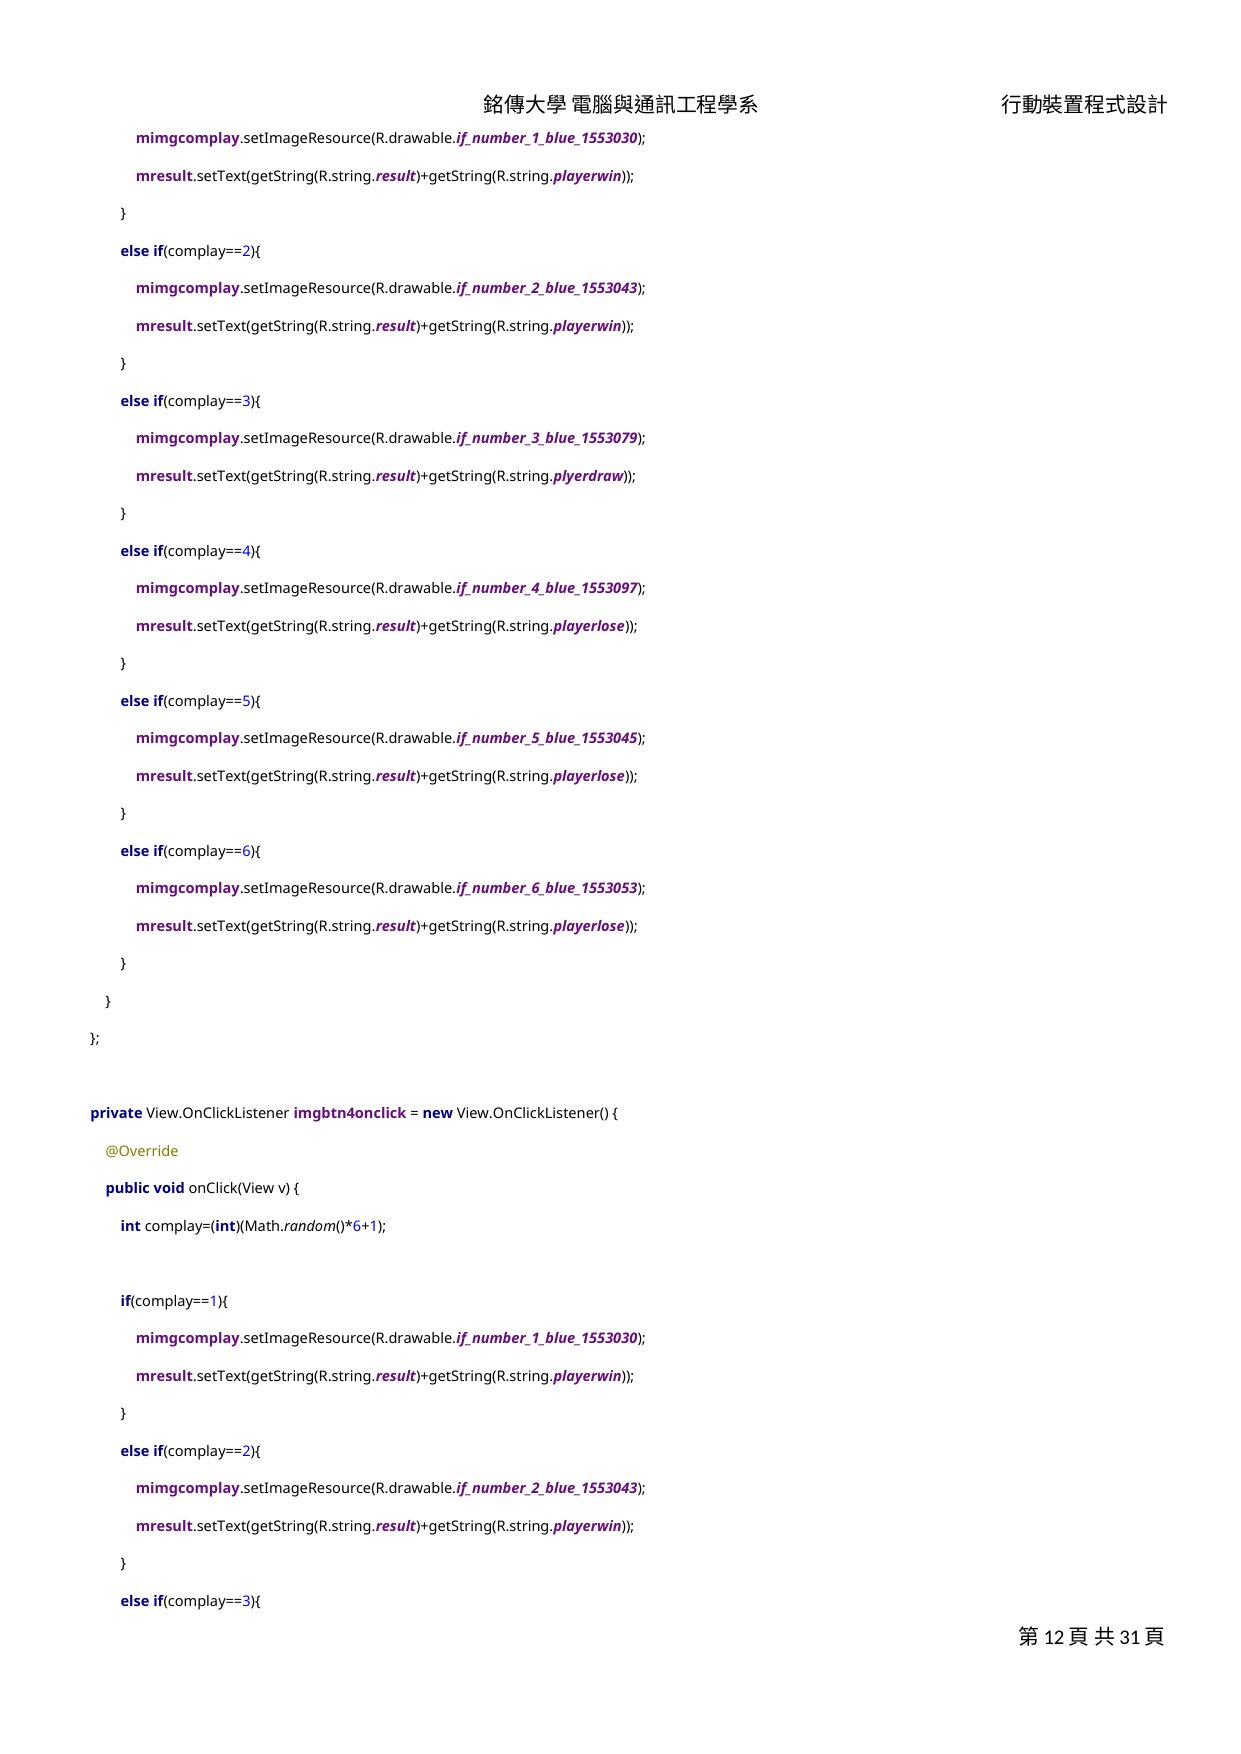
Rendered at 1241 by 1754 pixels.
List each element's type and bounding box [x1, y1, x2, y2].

text [75, 119, 1165, 1619]
